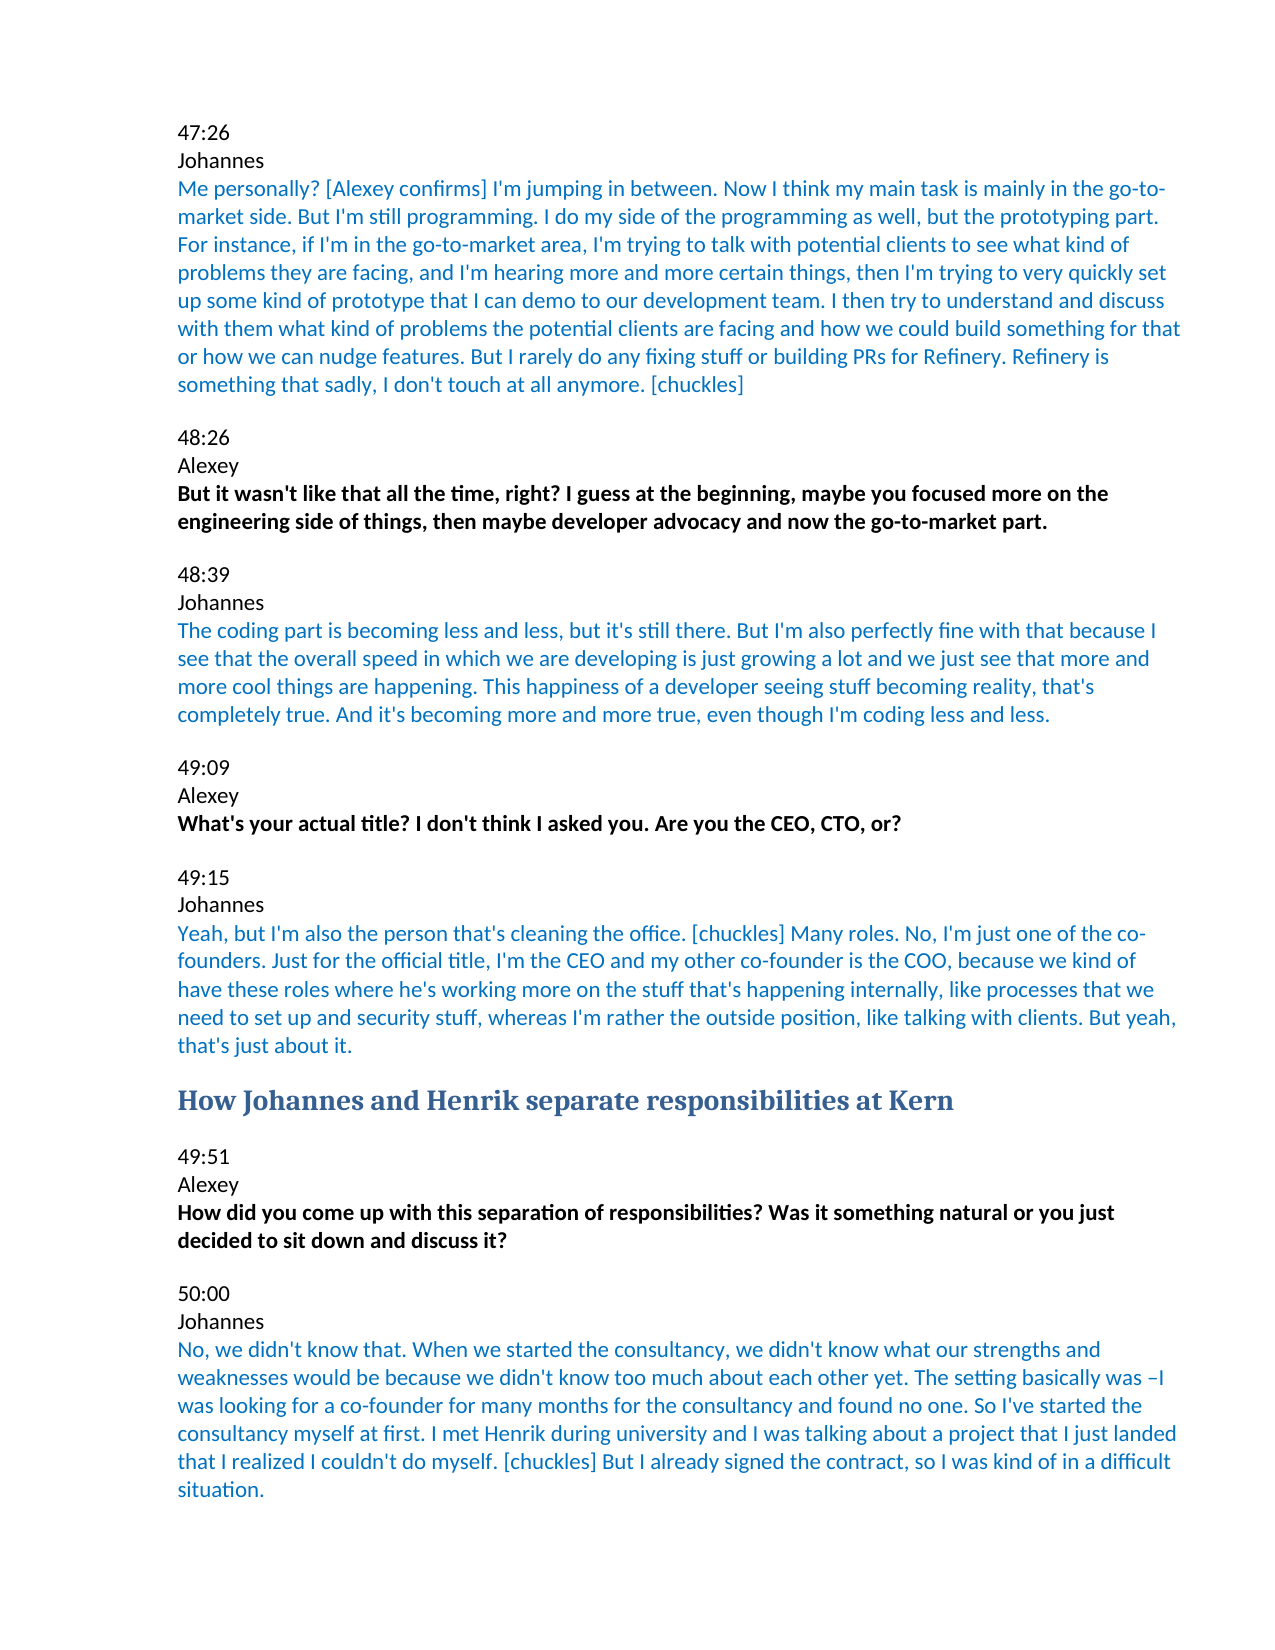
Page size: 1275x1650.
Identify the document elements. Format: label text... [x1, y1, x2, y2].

text 49:51 [177, 1142, 1186, 1170]
text Alexey [177, 782, 1186, 809]
text The coding part is becoming less and less, but it's still there. But I'm also perfectly fine with that because I see that the overall speed in which we are developing is just growing a lot and we just see that more and more cool things are happening. This happiness of a developer seeing stuff becoming reality, that's completely true. And it's becoming more and more true, even though I'm coding less and less. [177, 616, 1186, 728]
text 47:26 [177, 118, 1186, 146]
text 50:00 [177, 1279, 1186, 1307]
text Johannes [177, 146, 1186, 174]
text 48:39 [177, 560, 1186, 588]
text 48:26 [177, 423, 1186, 451]
text Johannes [177, 1307, 1186, 1335]
text 49:09 [177, 753, 1186, 782]
text What's your actual title? I don't think I asked you. Are you the CEO, CTO, or? [177, 809, 1186, 838]
text Johannes [177, 588, 1186, 616]
text Alexey [177, 451, 1186, 479]
text Me personally? [Alexey confirms] I'm jumping in between. Now I think my main task is mainly in the go-to-market side. But I'm still programming. I do my side of the programming as well, but the prototyping part. For instance, if I'm in the go-to-market area, I'm trying to talk with potential clients to see what kind of problems they are facing, and I'm hearing more and more certain things, then I'm trying to very quickly set up some kind of prototype that I can demo to our development team. I then try to understand and discuss with them what kind of problems the potential clients are facing and how we could build something for that or how we can nudge features. But I rarely do any fixing stuff or building PRs for Refinery. Refinery is something that sadly, I don't touch at all anymore. [chuckles] [177, 174, 1186, 398]
text Johannes [177, 891, 1186, 919]
text Yeah, but I'm also the person that's cleaning the office. [chuckles] Many roles. No, I'm just one of the co-founders. Just for the official title, I'm the CEO and my other co-founder is the COO, because we kind of have these roles where he's working more on the stuff that's happening internally, like processes that we need to set up and security stuff, whereas I'm rather the outside position, like talking with clients. But yeah, that's just about it. [177, 919, 1186, 1059]
subtitle How Johannes and Henrik separate responsibilities at Kern [177, 1084, 1186, 1117]
text But it wasn't like that all the time, right? I guess at the beginning, maybe you focused more on the engineering side of things, then maybe developer advocacy and now the go-to-market part. [177, 479, 1186, 535]
text Alexey [177, 1170, 1186, 1198]
text How did you come up with this separation of responsibilities? Was it something natural or you just decided to sit down and discuss it? [177, 1198, 1186, 1254]
text 49:15 [177, 863, 1186, 891]
text No, we didn't know that. When we started the consultancy, we didn't know what our strengths and weaknesses would be because we didn't know too much about each other yet. The setting basically was –I was looking for a co-founder for many months for the consultancy and found no one. So I've started the consultancy myself at first. I met Henrik during university and I was talking about a project that I just landed that I realized I couldn't do myself. [chuckles] But I already signed the contract, so I was kind of in a difficult situation. [177, 1335, 1186, 1503]
